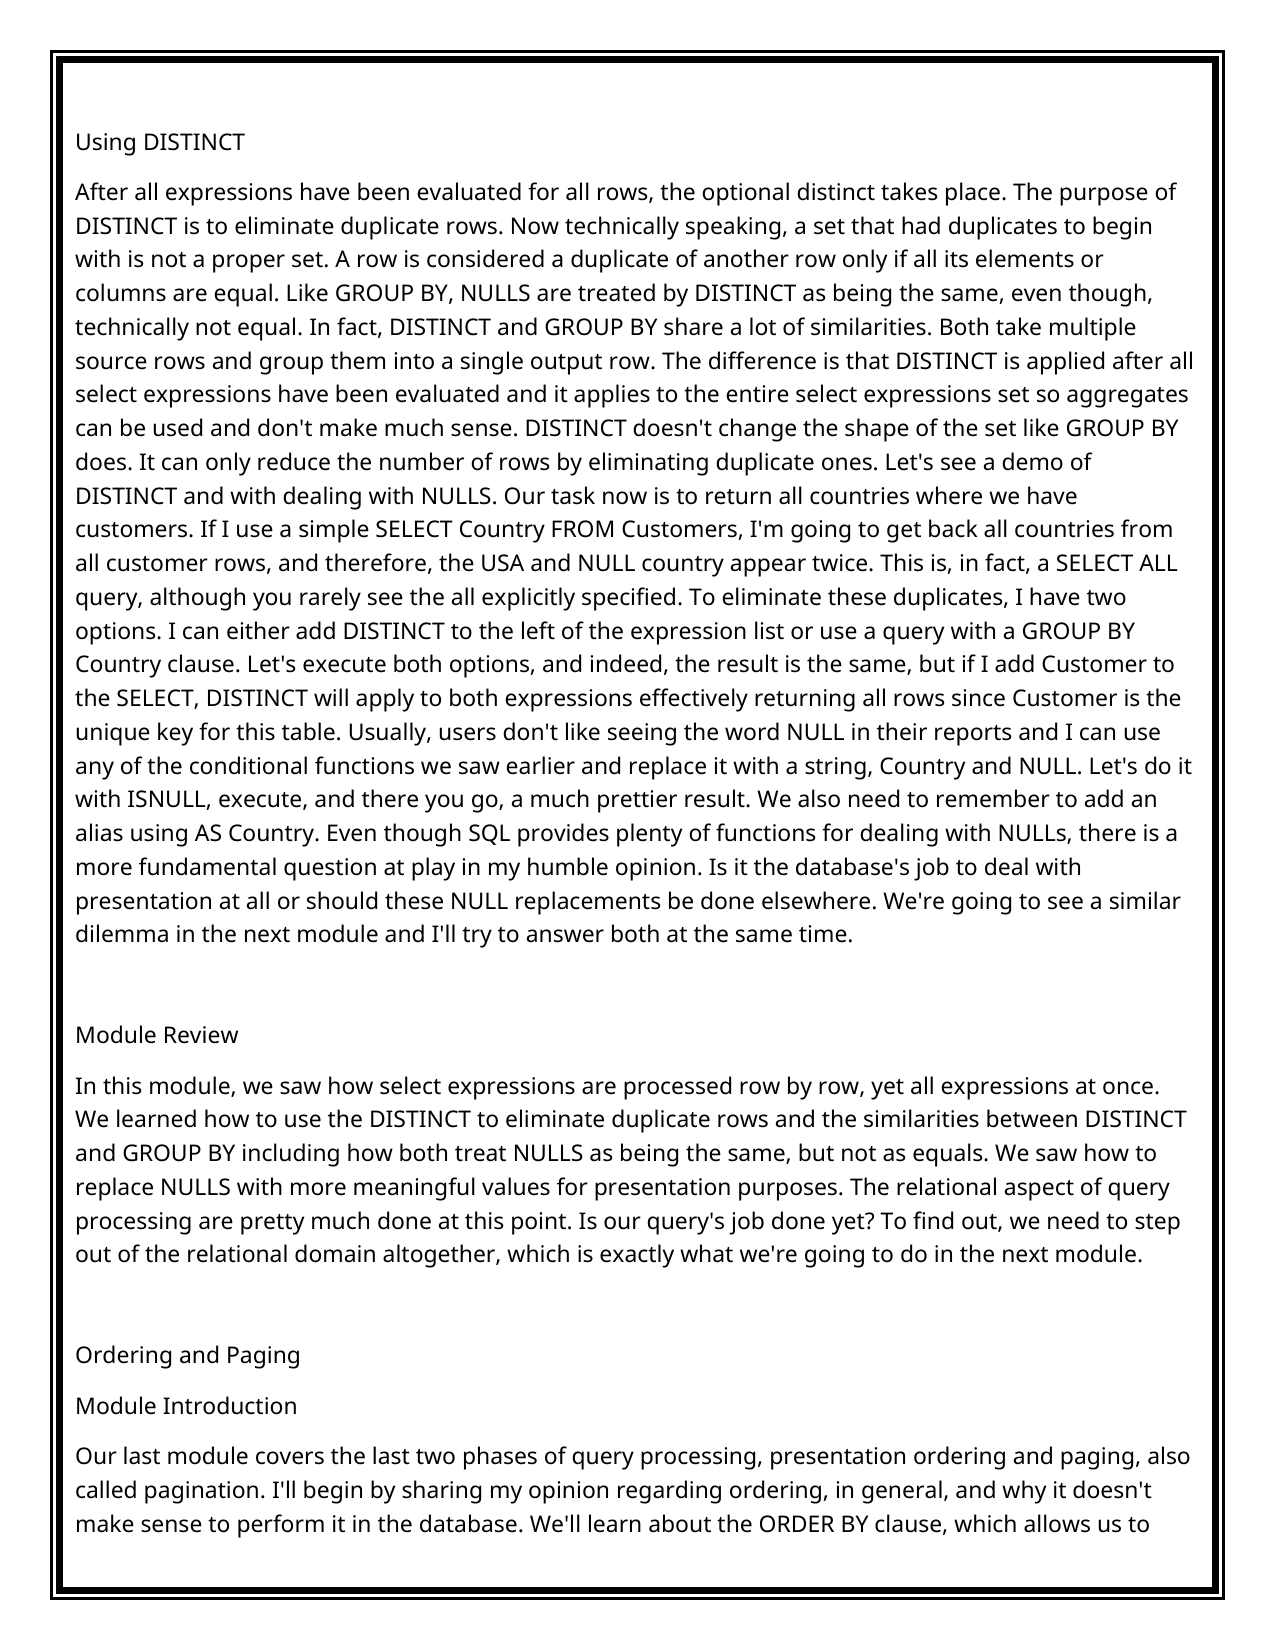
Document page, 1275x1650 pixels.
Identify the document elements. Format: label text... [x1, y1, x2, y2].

text Module Introduction [75, 1389, 1200, 1421]
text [75, 1440, 1200, 1539]
text After all expressions have been evaluated for all rows, the optional distinct takes place. The purpose of DISTINCT is to eliminate duplicate rows. Now technically speaking, a set that had duplicates to begin with is not a proper set. A row is considered a duplicate of another row only if all its elements or columns are equal. Like GROUP BY, NULLS are treated by DISTINCT as being the same, even though, technically not equal. In fact, DISTINCT and GROUP BY share a lot of similarities. Both take multiple source rows and group them into a single output row. The difference is that DISTINCT is applied after all select expressions have been evaluated and it applies to the entire select expressions set so aggregates can be used and don't make much sense. DISTINCT doesn't change the shape of the set like GROUP BY does. It can only reduce the number of rows by eliminating duplicate ones. Let's see a demo of DISTINCT and with dealing with NULLS. Our task now is to return all countries where we have customers. If I use a simple SELECT Country FROM Customers, I'm going to get back all countries from all customer rows, and therefore, the USA and NULL country appear twice. This is, in fact, a SELECT ALL query, although you rarely see the all explicitly specified. To eliminate these duplicates, I have two options. I can either add DISTINCT to the left of the expression list or use a query with a GROUP BY Country clause. Let's execute both options, and indeed, the result is the same, but if I add Customer to the SELECT, DISTINCT will apply to both expressions effectively returning all rows since Customer is the unique key for this table. Usually, users don't like seeing the word NULL in their reports and I can use any of the conditional functions we saw earlier and replace it with a string, Country and NULL. Let's do it with ISNULL, execute, and there you go, a much prettier result. We also need to remember to add an alias using AS Country. Even though SQL provides plenty of functions for dealing with NULLs, there is a more fundamental question at play in my humble opinion. Is it the database's job to deal with presentation at all or should these NULL replacements be done elsewhere. We're going to see a similar dilemma in the next module and I'll try to answer both at the same time. [75, 176, 1200, 949]
text Using DISTINCT [75, 125, 1200, 157]
text Ordering and Paging [75, 1339, 1200, 1370]
text In this module, we saw how select expressions are processed row by row, yet all expressions at once. We learned how to use the DISTINCT to eliminate duplicate rows and the similarities between DISTINCT and GROUP BY including how both treat NULLS as being the same, but not as equals. We saw how to replace NULLS with more meaningful values for presentation purposes. The relational aspect of query processing are pretty much done at this point. Is our query's job done yet? To find out, we need to step out of the relational domain altogether, which is exactly what we're going to do in the next module. [75, 1069, 1200, 1269]
text Module Review [75, 1019, 1200, 1050]
